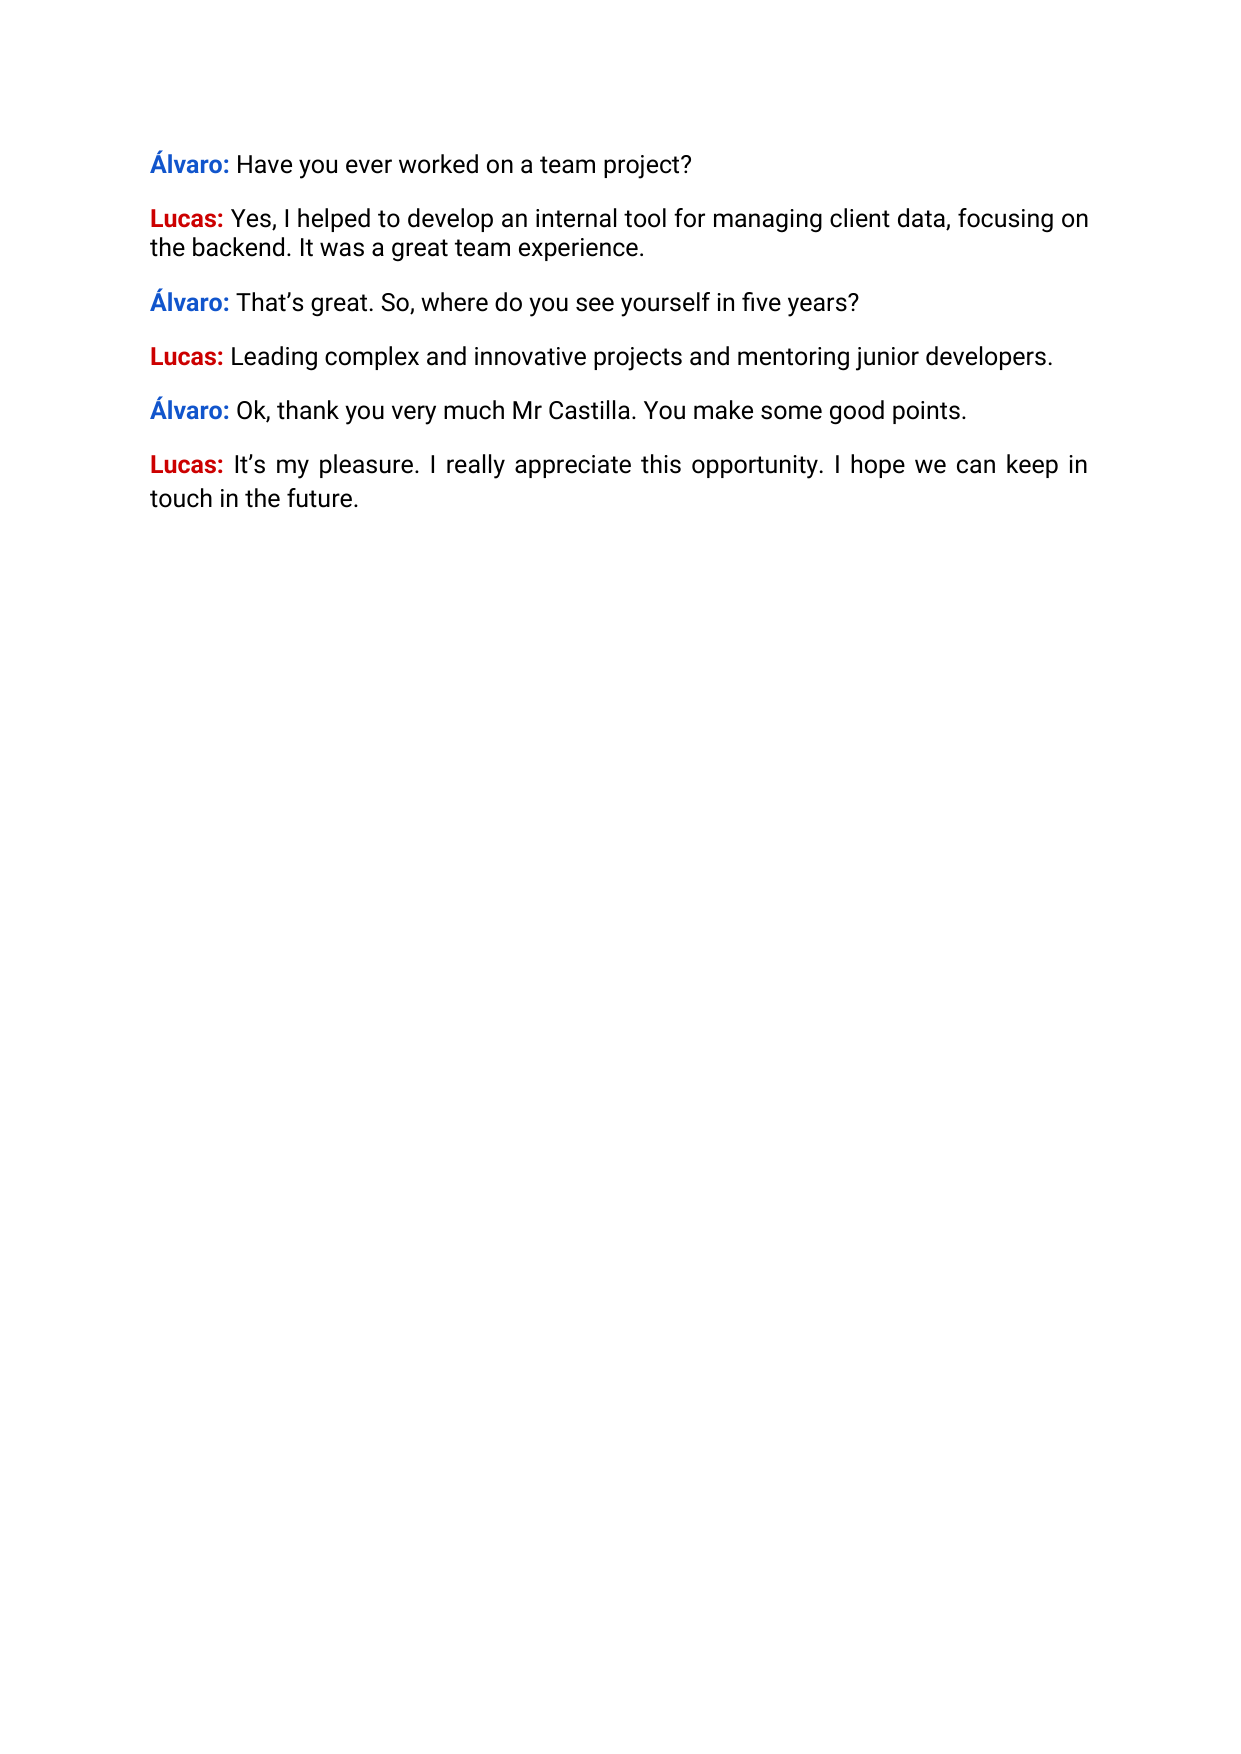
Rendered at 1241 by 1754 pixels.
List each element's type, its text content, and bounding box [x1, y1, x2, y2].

text Álvaro: Have you ever worked on a team project? [150, 150, 1090, 179]
text Álvaro: That’s great. So, where do you see yourself in five years? [150, 288, 1090, 317]
text Lucas: Yes, I helped to develop an internal tool for managing client data, focusing on the backend. It was a great team experience. [150, 204, 1090, 263]
text Álvaro: Ok, thank you very much Mr Castilla. You make some good points. [150, 396, 1090, 426]
text Lucas: Leading complex and innovative projects and mentoring junior developers. [150, 342, 1090, 371]
text Lucas: It’s my pleasure. I really appreciate this opportunity. I hope we can keep in touch in the future. [150, 451, 1090, 513]
